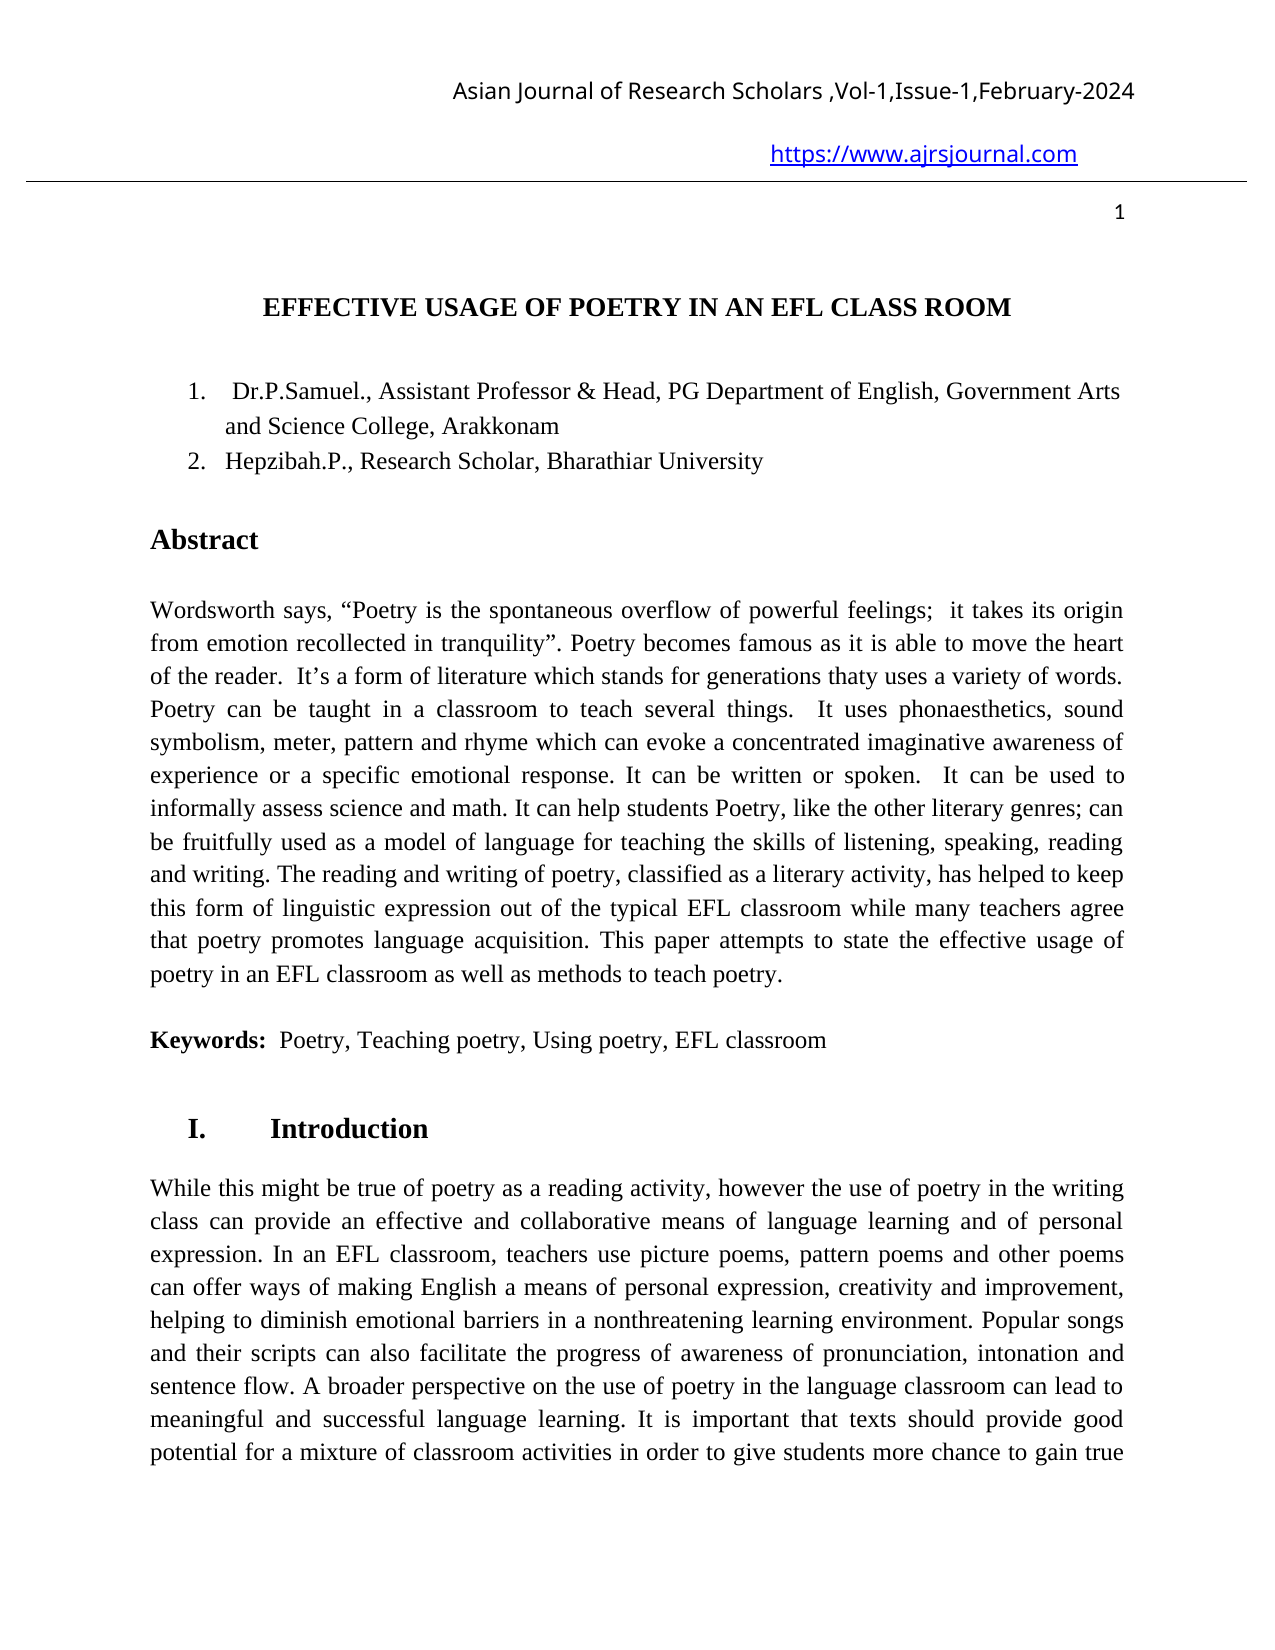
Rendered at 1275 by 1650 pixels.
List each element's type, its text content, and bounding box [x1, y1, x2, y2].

text EFFECTIVE USAGE OF POETRY IN AN EFL CLASS ROOM [150, 287, 1125, 322]
list Dr.P.Samuel., Assistant Professor & Head, PG Department of English, Government Arts and Science College, Arakkonam [187, 369, 1125, 439]
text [150, 1173, 1125, 1466]
text Keywords: Poetry, Teaching poetry, Using poetry, EFL classroom [150, 1025, 1125, 1053]
text Abstract [150, 522, 1125, 556]
list Hepzibah.P., Research Scholar, Bharathiar University [187, 439, 1125, 474]
text Wordsworth says, “Poetry is the spontaneous overflow of powerful feelings; it takes its origin from emotion recollected in tranquility”. Poetry becomes famous as it is able to move the heart of the reader. It’s a form of literature which stands for generations thaty uses a variety of words. Poetry can be taught in a classroom to teach several things. It uses phonaesthetics, sound symbolism, meter, pattern and rhyme which can evoke a concentrated imaginative awareness of experience or a specific emotional response. It can be written or spoken. It can be used to informally assess science and math. It can help students Poetry, like the other literary genres; can be fruitfully used as a model of language for teaching the skills of listening, speaking, reading and writing. The reading and writing of poetry, classified as a literary activity, has helped to keep this form of linguistic expression out of the typical EFL classroom while many teachers agree that poetry promotes language acquisition. This paper attempts to state the effective usage of poetry in an EFL classroom as well as methods to teach poetry. [150, 595, 1125, 987]
list Introduction [187, 1111, 1125, 1144]
